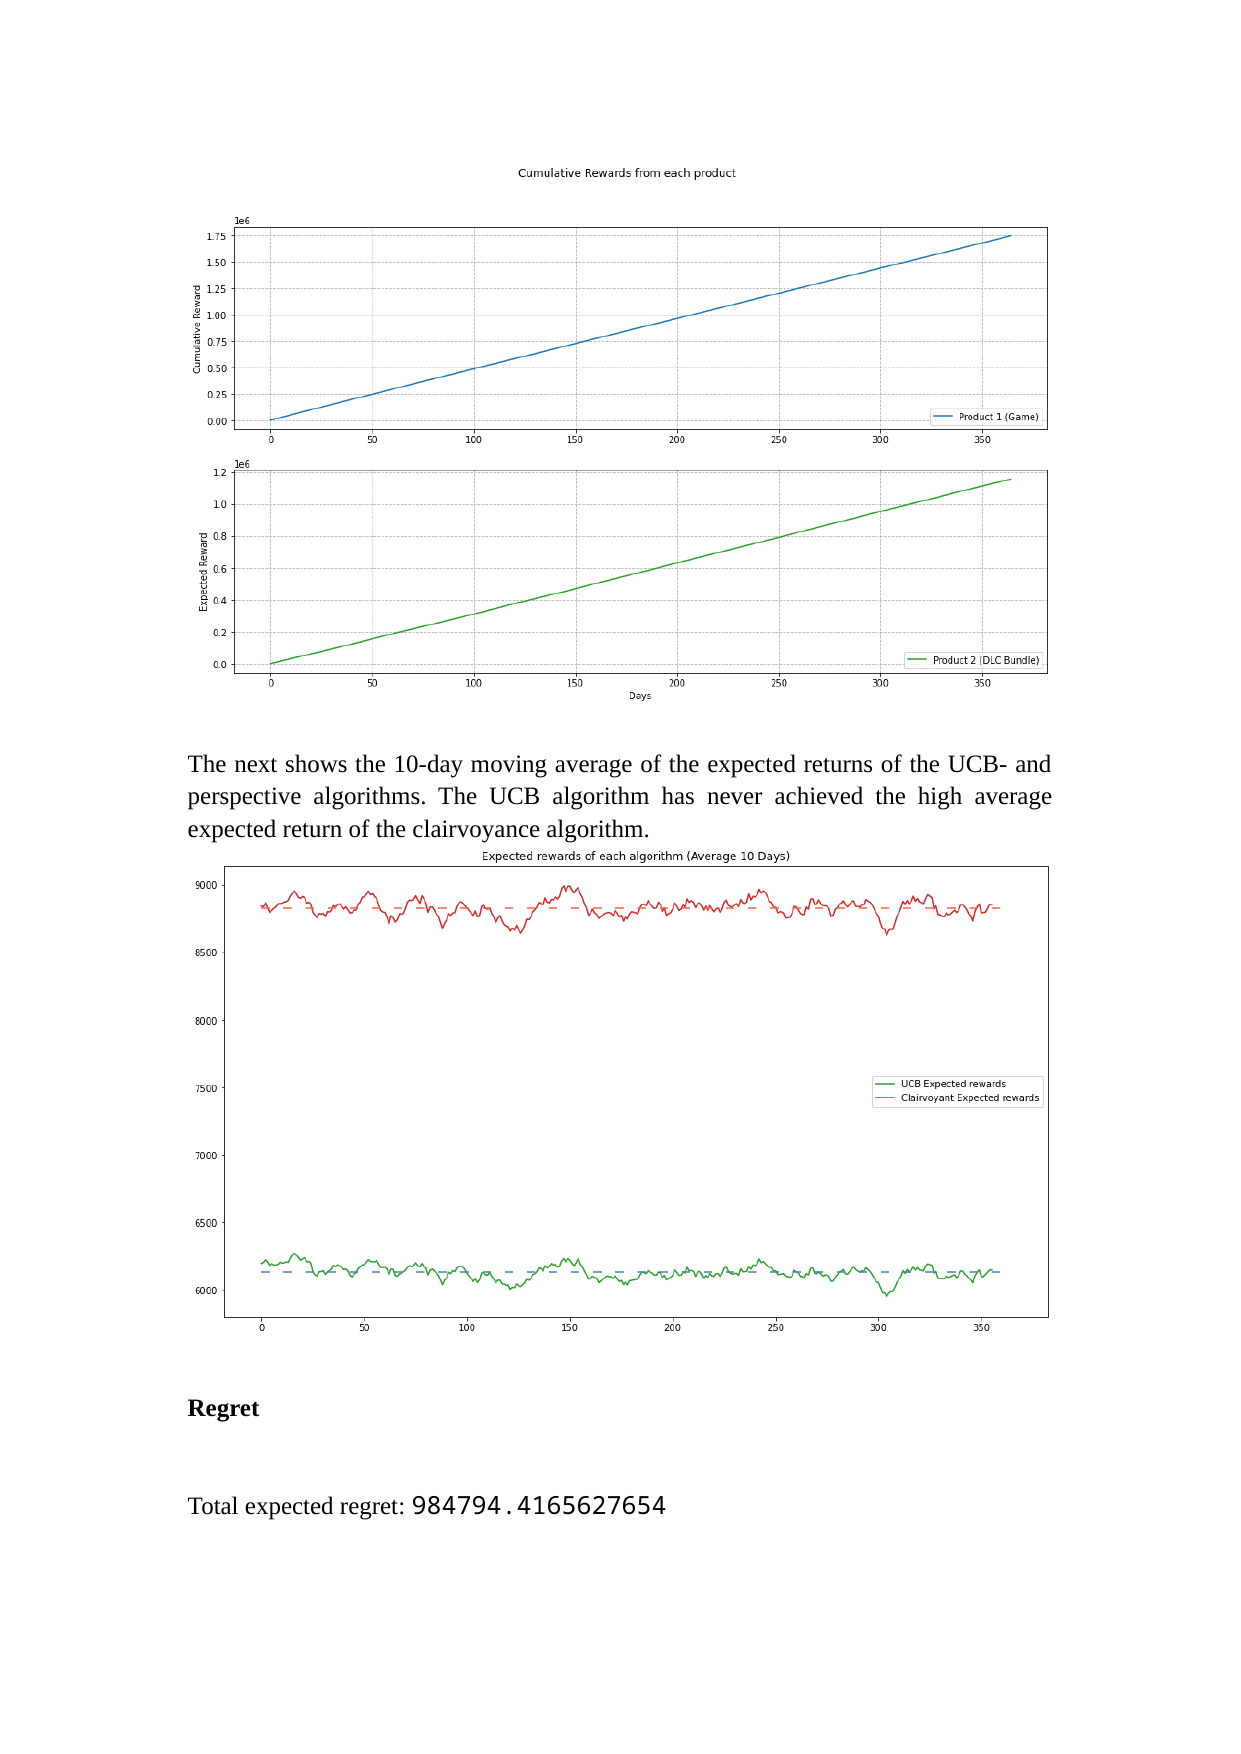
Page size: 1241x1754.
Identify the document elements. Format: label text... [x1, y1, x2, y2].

picture [187, 162, 1053, 707]
text The next shows the 10-day moving average of the expected returns of the UCB- and perspective algorithms. The UCB algorithm has never achieved the high average expected return of the clairvoyance algorithm. [187, 747, 1053, 844]
picture [187, 844, 1053, 1339]
subtitle Regret [187, 1392, 1053, 1424]
text Total expected regret: 984794.4165627654 [187, 1472, 1053, 1537]
